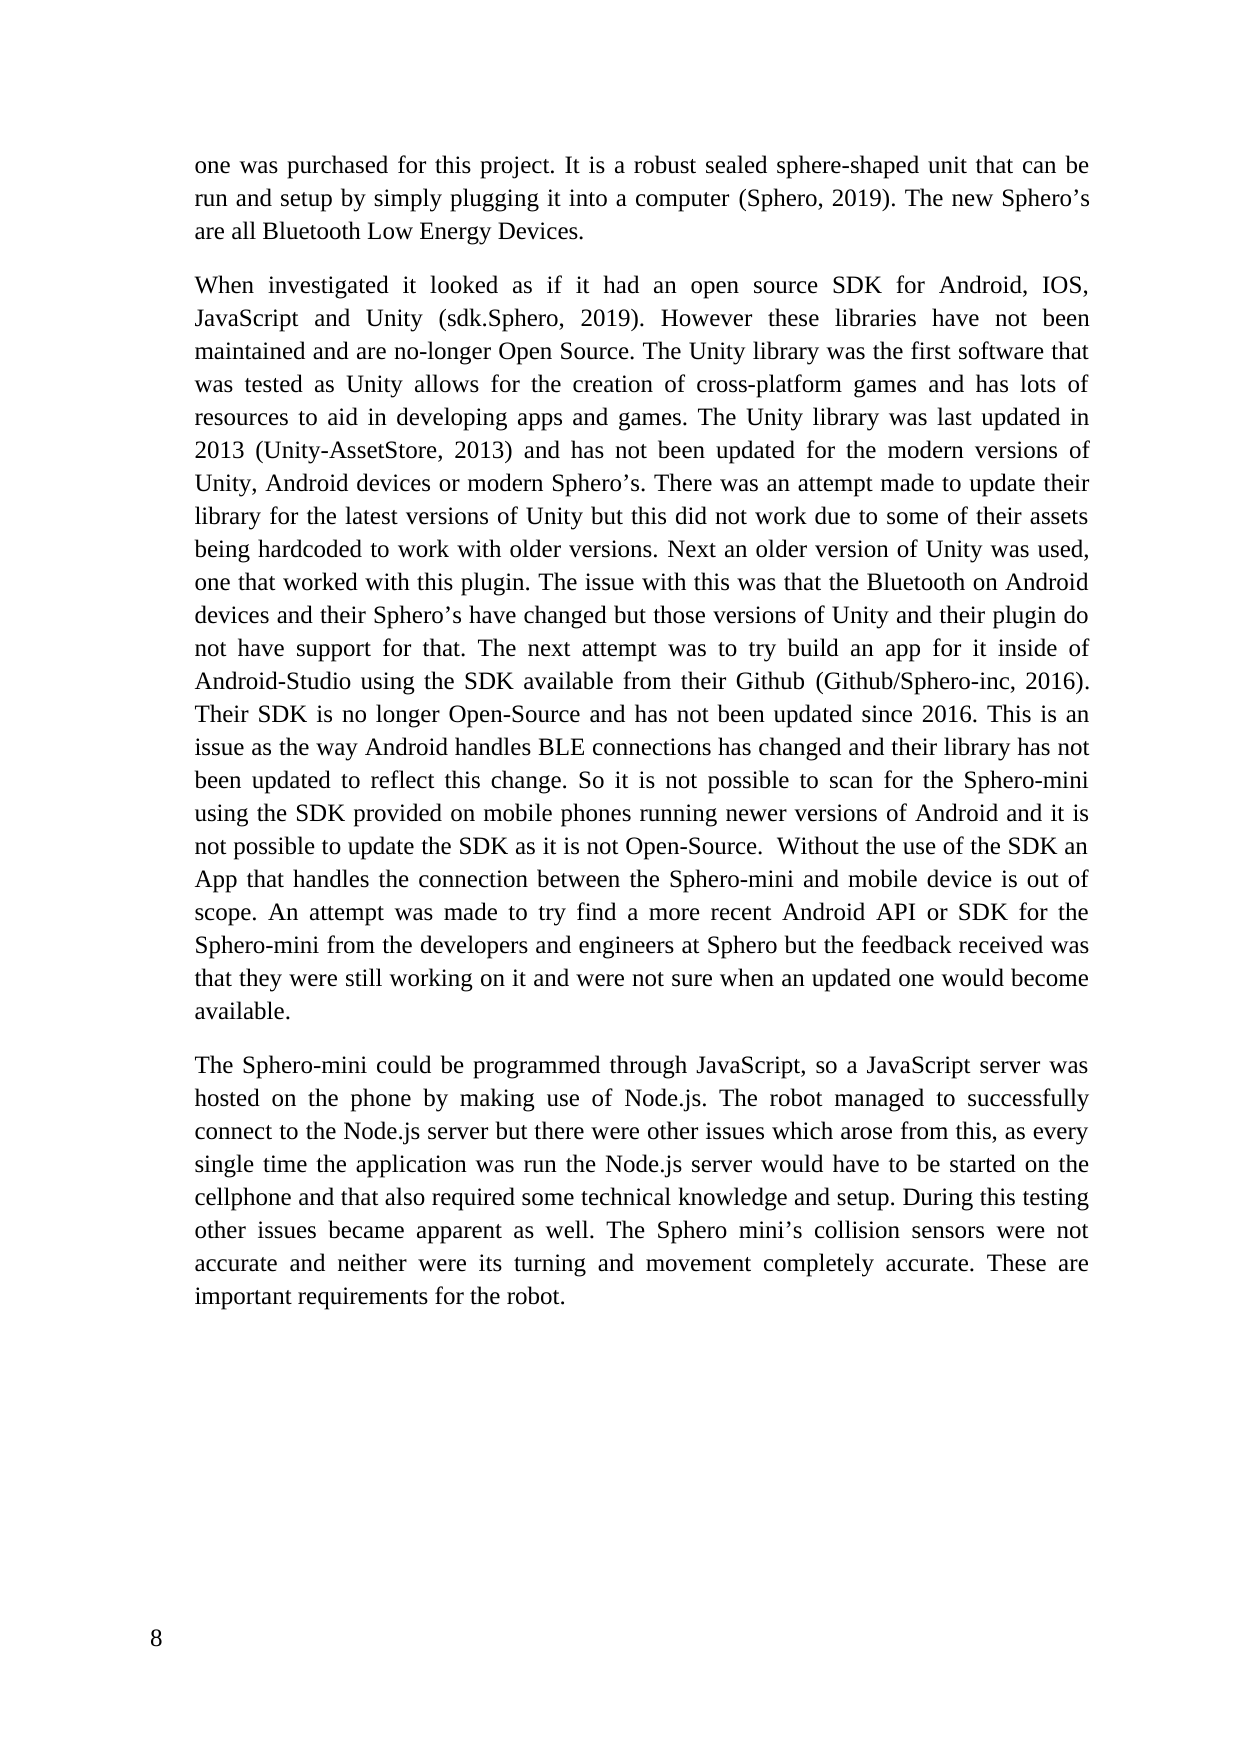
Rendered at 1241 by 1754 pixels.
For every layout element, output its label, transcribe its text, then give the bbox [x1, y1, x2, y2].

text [194, 150, 1090, 245]
text When investigated it looked as if it had an open source SDK for Android, IOS, JavaScript and Unity. However these libraries have not been maintained and are no-longer Open Source. The Unity library was the first software that was tested as Unity allows for the creation of cross-platform games and has lots of resources to aid in developing apps and games. The Unity library was last updated in 2013 and has not been updated for the modern versions of Unity, Android devices or modern Sphero’s. There was an attempt made to update their library for the latest versions of Unity but this did not work due to some of their assets being hardcoded to work with older versions. Next an older version of Unity was used, one that worked with this plugin. The issue with this was that the Bluetooth on Android devices and their Sphero’s have changed but those versions of Unity and their plugin do not have support for that. The next attempt was to try build an app for it inside of Android-Studio using the SDK available from their Github. Their SDK is no longer Open-Source and has not been updated since 2016. This is an issue as the way Android handles BLE connections has changed and their library has not been updated to reflect this change. So it is not possible to scan for the Sphero-mini using the SDK provided on mobile phones running newer versions of Android and it is not possible to update the SDK as it is not Open-Source. Without the use of the SDK an App that handles the connection between the Sphero-mini and mobile device is out of scope. An attempt was made to try find a more recent Android API or SDK for the Sphero-mini from the developers and engineers at Sphero but the feedback received was that they were still working on it and were not sure when an updated one would become available. [194, 270, 1090, 1025]
text The Sphero-mini could be programmed through JavaScript, so a JavaScript server was hosted on the phone by making use of Node.js. The robot managed to successfully connect to the Node.js server but there were other issues which arose from this, as every single time the application was run the Node.js server would have to be started on the cellphone and that also required some technical knowledge and setup. During this testing other issues became apparent as well. The Sphero mini’s collision sensors were not accurate and neither were its turning and movement completely accurate. These are important requirements for the robot. [194, 1050, 1090, 1310]
